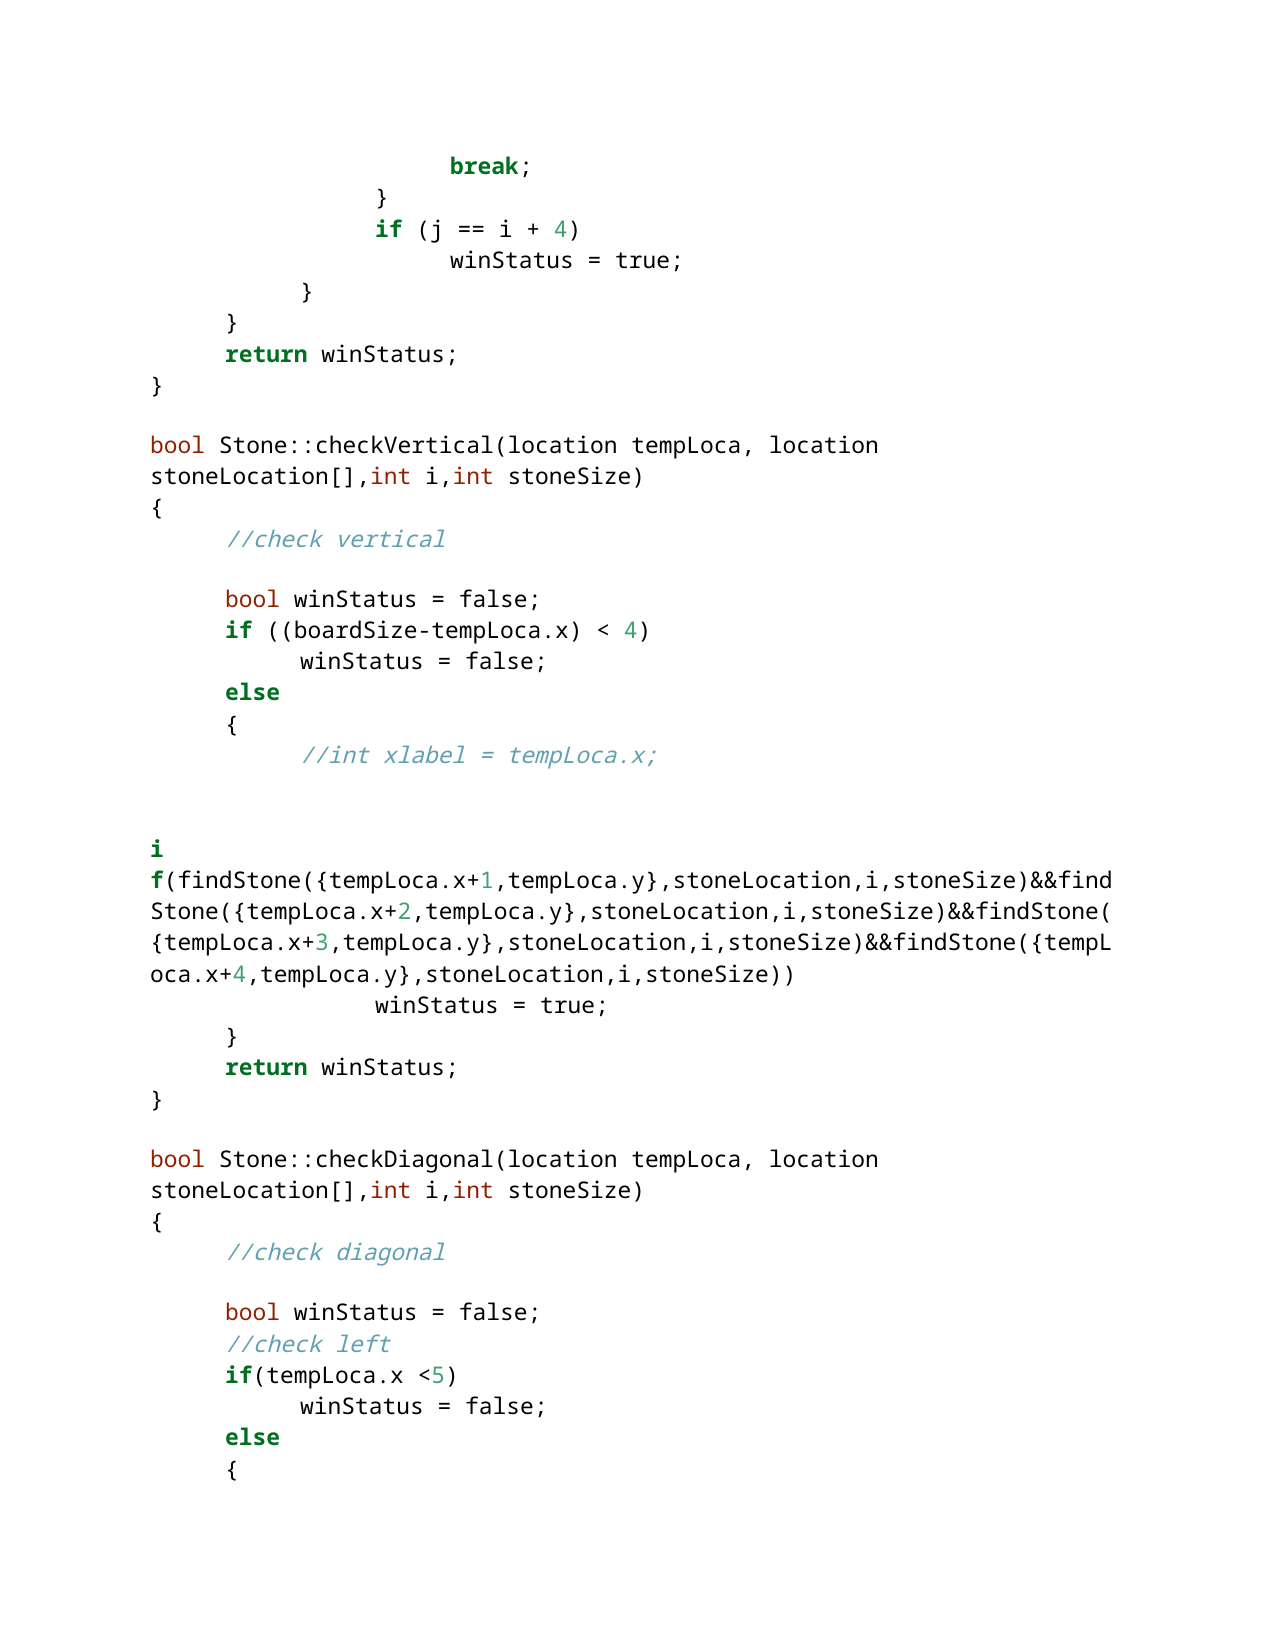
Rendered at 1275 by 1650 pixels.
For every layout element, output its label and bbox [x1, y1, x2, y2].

text [150, 150, 1125, 1484]
